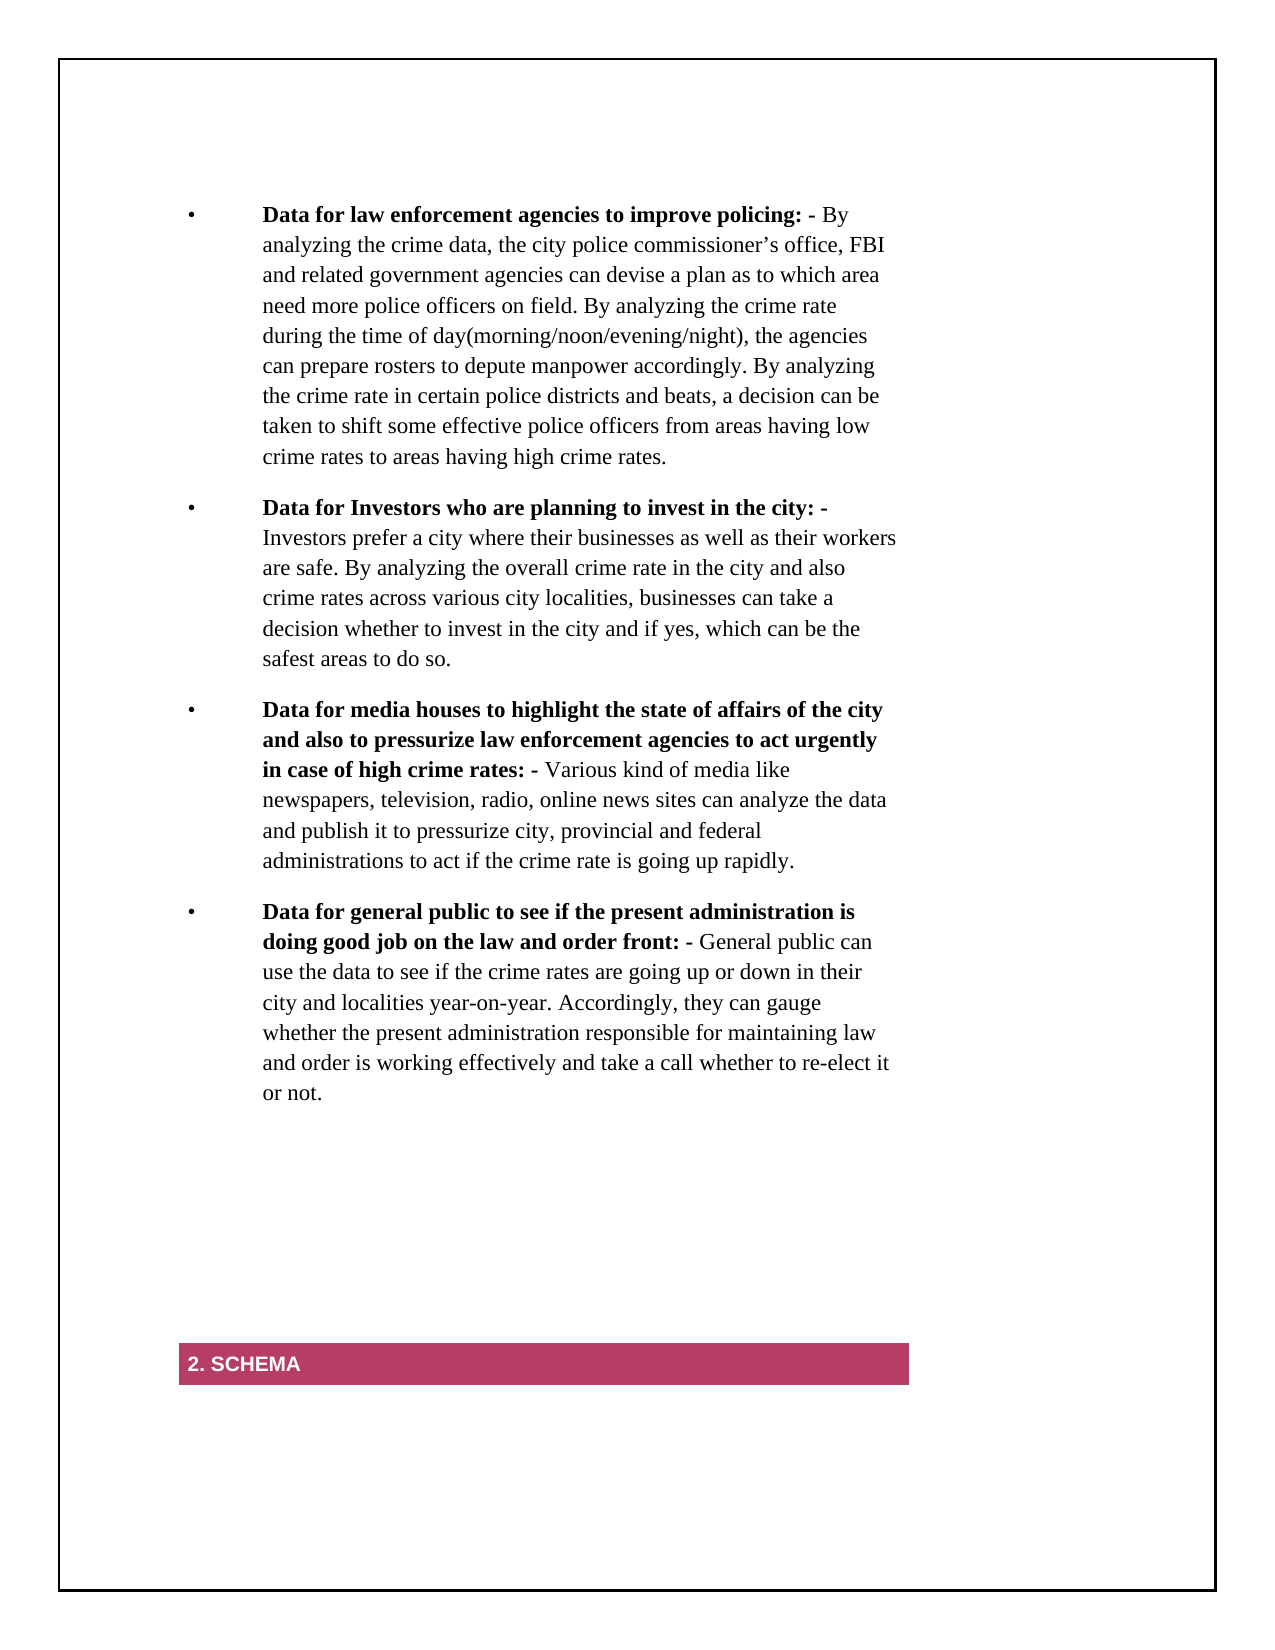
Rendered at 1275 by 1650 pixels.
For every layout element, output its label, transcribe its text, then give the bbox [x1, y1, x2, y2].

subtitle 2. SCHEMA [180, 1344, 908, 1384]
text • Data for Investors who are planning to invest in the city: - Investors prefer a city where their businesses as well as their workers are safe. By analyzing the overall crime rate in the city and also crime rates across various city localities, businesses can take a decision whether to invest in the city and if yes, which can be the safest areas to do so. [187, 494, 900, 671]
text • Data for media houses to highlight the state of affairs of the city and also to pressurize law enforcement agencies to act urgently in case of high crime rates: - Various kind of media like newspapers, television, radio, online news sites can analyze the data and publish it to pressurize city, provincial and federal administrations to act if the crime rate is going up rapidly. [187, 696, 900, 873]
text • Data for general public to see if the present administration is doing good job on the law and order front: - General public can use the data to see if the crime rates are going up or down in their city and localities year-on-year. Accordingly, they can gauge whether the present administration responsible for maintaining law and order is working effectively and take a call whether to re-elect it or not. [187, 898, 900, 1106]
text • Data for law enforcement agencies to improve policing: - By analyzing the crime data, the city police commissioner’s office, FBI and related government agencies can devise a plan as to which area need more police officers on field. By analyzing the crime rate during the time of day(morning/noon/evening/night), the agencies can prepare rosters to depute manpower accordingly. By analyzing the crime rate in certain police districts and beats, a decision can be taken to shift some effective police officers from areas having low crime rates to areas having high crime rates. [187, 201, 900, 469]
